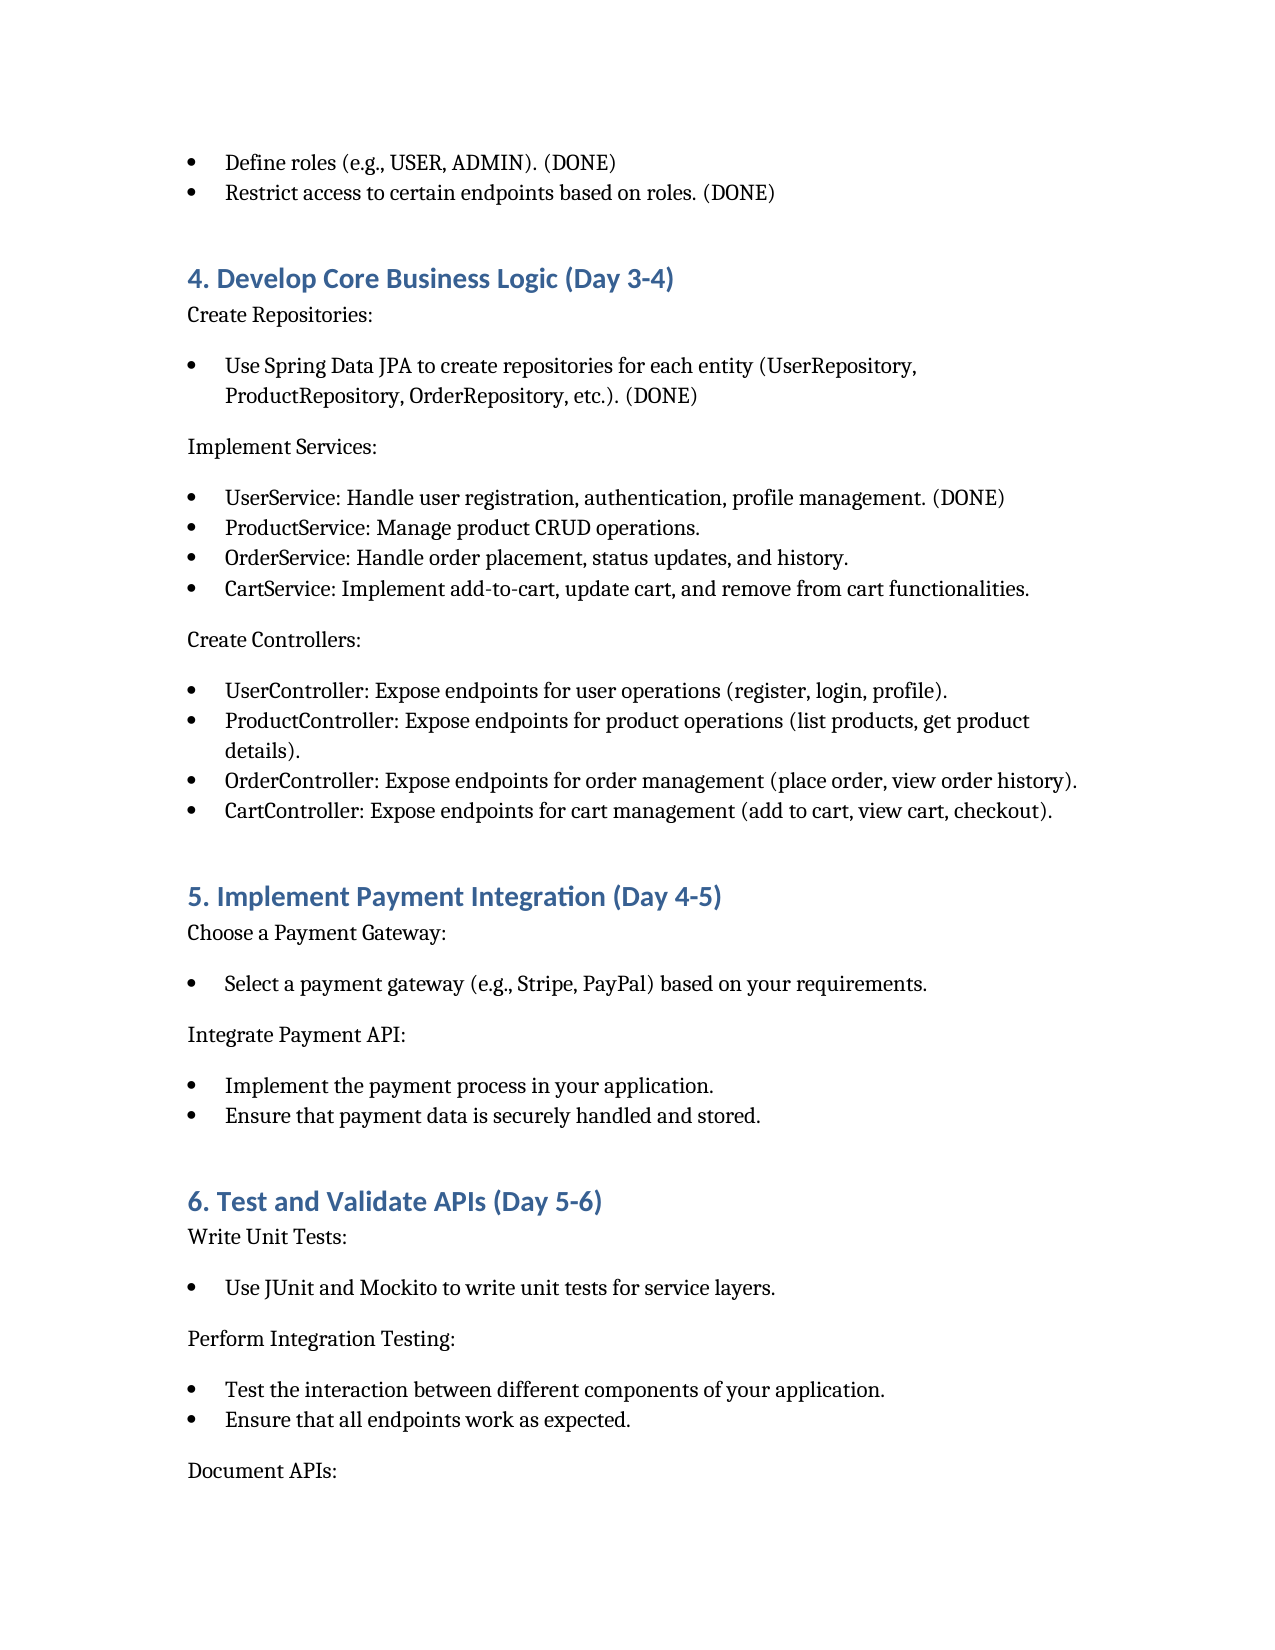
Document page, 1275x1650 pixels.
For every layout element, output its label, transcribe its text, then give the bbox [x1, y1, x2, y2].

subtitle 6. Test and Validate APIs (Day 5-6) [187, 1183, 1087, 1218]
list Test the interaction between different components of your application. [187, 1377, 1087, 1403]
text Create Controllers: [187, 626, 1087, 653]
list UserService: Handle user registration, authentication, profile management. (DONE) [187, 485, 1087, 511]
list Use Spring Data JPA to create repositories for each entity (UserRepository, ProductRepository, OrderRepository, etc.). (DONE) [187, 352, 1087, 409]
list Select a payment gateway (e.g., Stripe, PayPal) based on your requirements. [187, 970, 1087, 997]
list Restrict access to certain endpoints based on roles. (DONE) [187, 180, 1087, 207]
list Define roles (e.g., USER, ADMIN). (DONE) [187, 150, 1087, 176]
list ProductController: Expose endpoints for product operations (list products, get product details). [187, 708, 1087, 764]
text Create Repositories: [187, 301, 1087, 328]
text Perform Integration Testing: [187, 1326, 1087, 1352]
list CartService: Implement add-to-cart, update cart, and remove from cart functionalities. [187, 575, 1087, 602]
text Document APIs: [187, 1458, 1087, 1484]
list Use JUnit and Mockito to write unit tests for service layers. [187, 1275, 1087, 1301]
list CartController: Expose endpoints for cart management (add to cart, view cart, checkout). [187, 798, 1087, 824]
text Integrate Payment API: [187, 1021, 1087, 1048]
list Implement the payment process in your application. [187, 1072, 1087, 1099]
text Choose a Payment Gateway: [187, 919, 1087, 946]
list OrderService: Handle order placement, status updates, and history. [187, 545, 1087, 571]
text Implement Services: [187, 434, 1087, 460]
subtitle 4. Develop Core Business Logic (Day 3-4) [187, 260, 1087, 296]
text Write Unit Tests: [187, 1224, 1087, 1250]
list OrderController: Expose endpoints for order management (place order, view order history). [187, 768, 1087, 794]
list ProductService: Manage product CRUD operations. [187, 515, 1087, 541]
list UserController: Expose endpoints for user operations (register, login, profile). [187, 677, 1087, 704]
list Ensure that payment data is securely handled and stored. [187, 1103, 1087, 1129]
subtitle 5. Implement Payment Integration (Day 4-5) [187, 878, 1087, 914]
list Ensure that all endpoints work as expected. [187, 1407, 1087, 1433]
